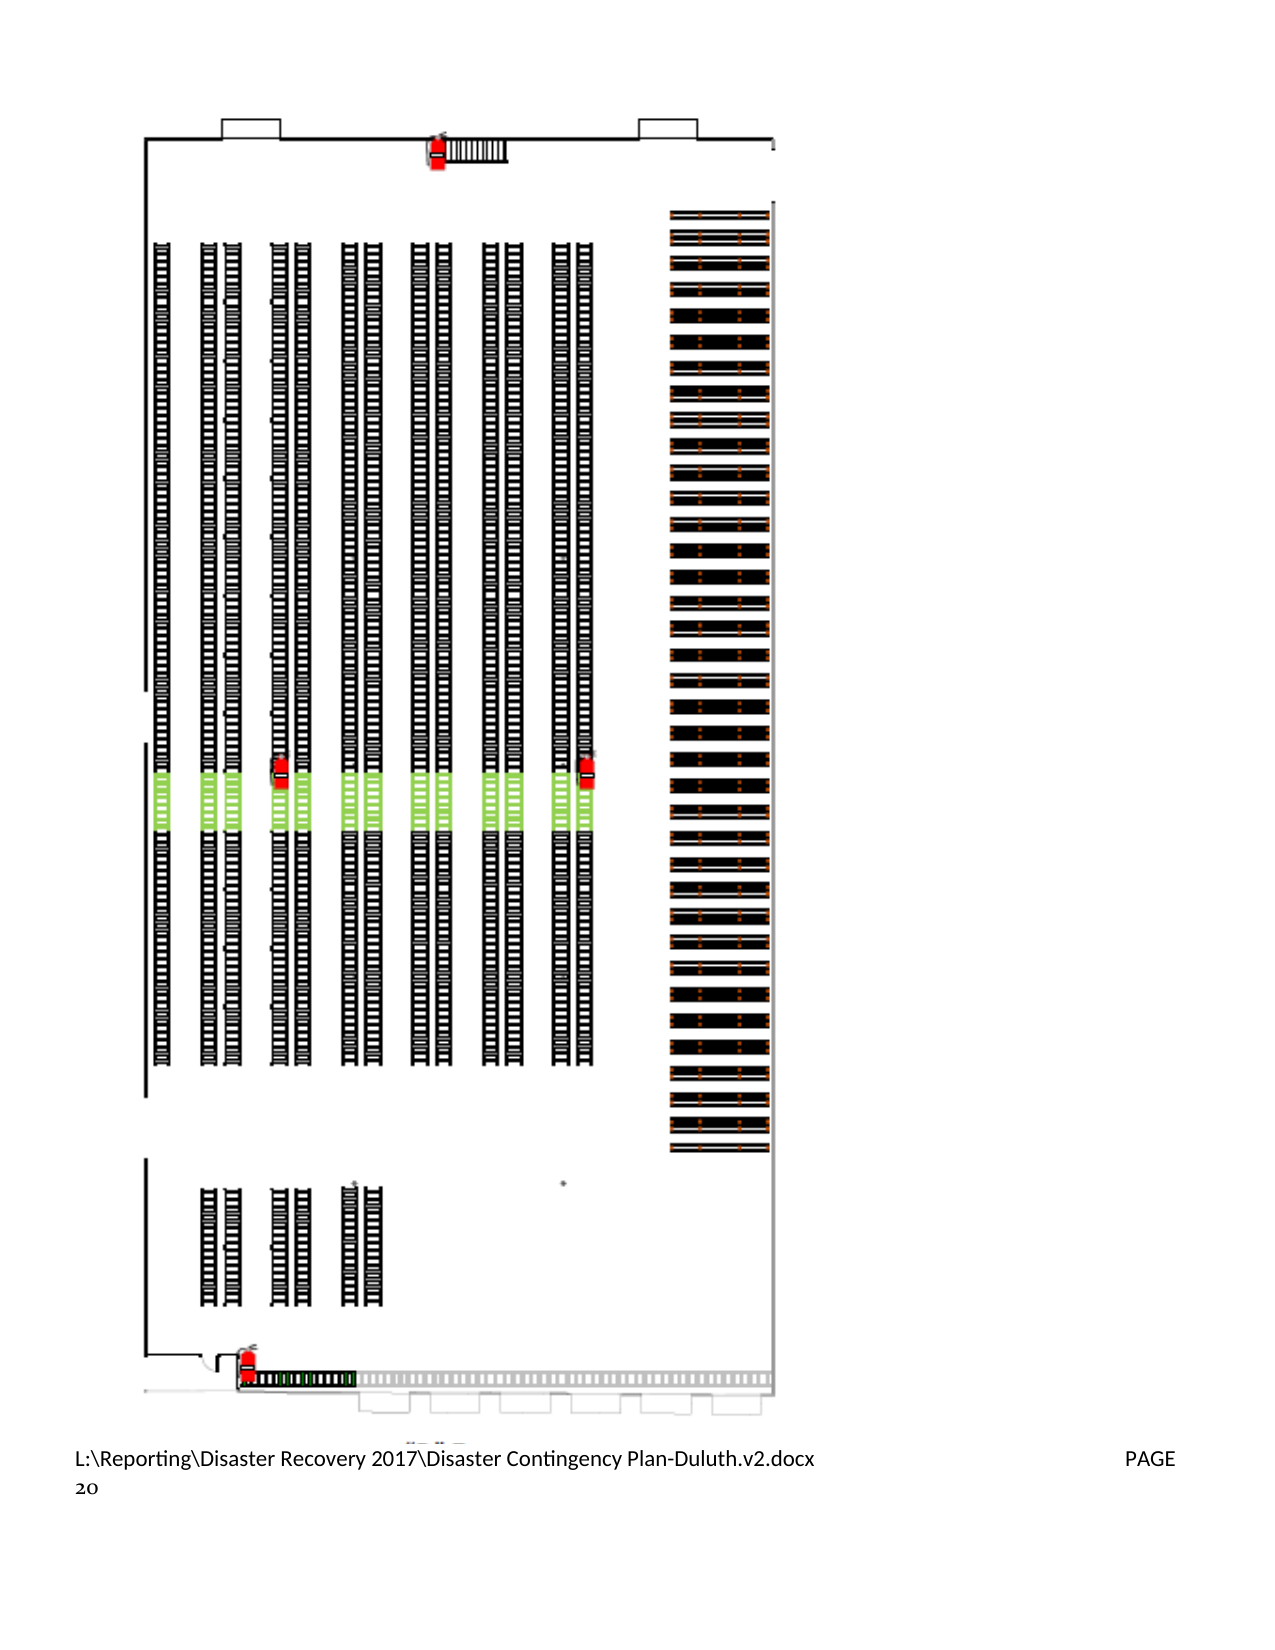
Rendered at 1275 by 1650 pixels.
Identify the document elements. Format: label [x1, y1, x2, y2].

picture [75, 103, 832, 1444]
